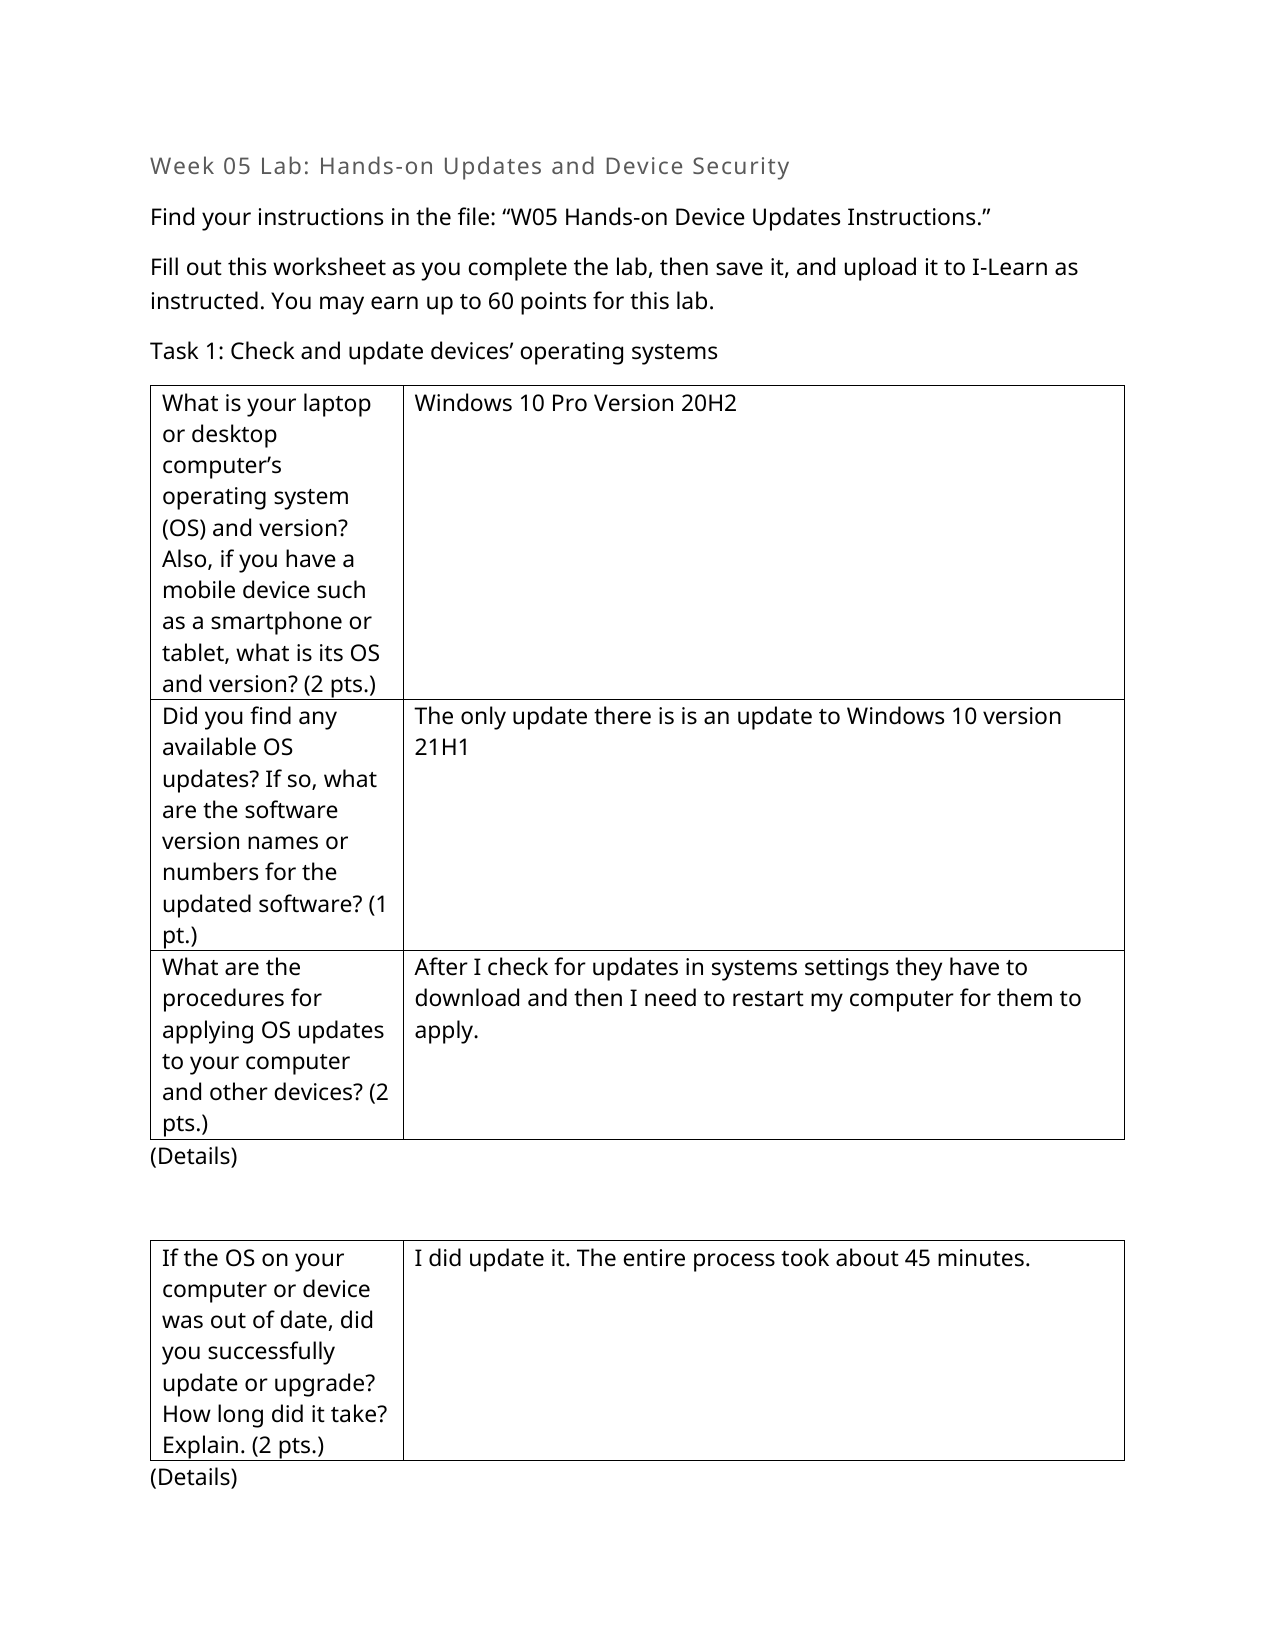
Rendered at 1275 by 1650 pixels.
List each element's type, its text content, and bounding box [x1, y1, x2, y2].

table_header I did update it. The entire process took about 45 minutes. [404, 1241, 1124, 1460]
text Task 1: Check and update devices’ operating systems [150, 335, 1125, 366]
table_cell The only update there is is an update to Windows 10 version 21H1 [404, 700, 1124, 950]
text Find your instructions in the file: “W05 Hands-on Device Updates Instructions.” [150, 200, 1125, 232]
subtitle Week 05 Lab: Hands-on Updates and Device Security [150, 150, 1125, 181]
text (Details) [150, 1140, 1125, 1171]
text (Details) [150, 1461, 1125, 1492]
table_header Windows 10 Pro Version 20H2 [404, 386, 1124, 699]
table_header What is your laptop or desktop computer’s operating system (OS) and version? Also, if you have a mobile device such as a smartphone or tablet, what is its OS and version? (2 pts.) [151, 386, 403, 699]
table_cell What are the procedures for applying OS updates to your computer and other devices? (2 pts.) [151, 951, 403, 1138]
text Fill out this worksheet as you complete the lab, then save it, and upload it to I-Learn as instructed. You may earn up to 60 points for this lab. [150, 251, 1125, 316]
table_header If the OS on your computer or device was out of date, did you successfully update or upgrade? How long did it take? Explain. (2 pts.) [151, 1241, 403, 1460]
table_cell After I check for updates in systems settings they have to download and then I need to restart my computer for them to apply. [404, 951, 1124, 1138]
table_cell Did you find any available OS updates? If so, what are the software version names or numbers for the updated software? (1 pt.) [151, 700, 403, 950]
